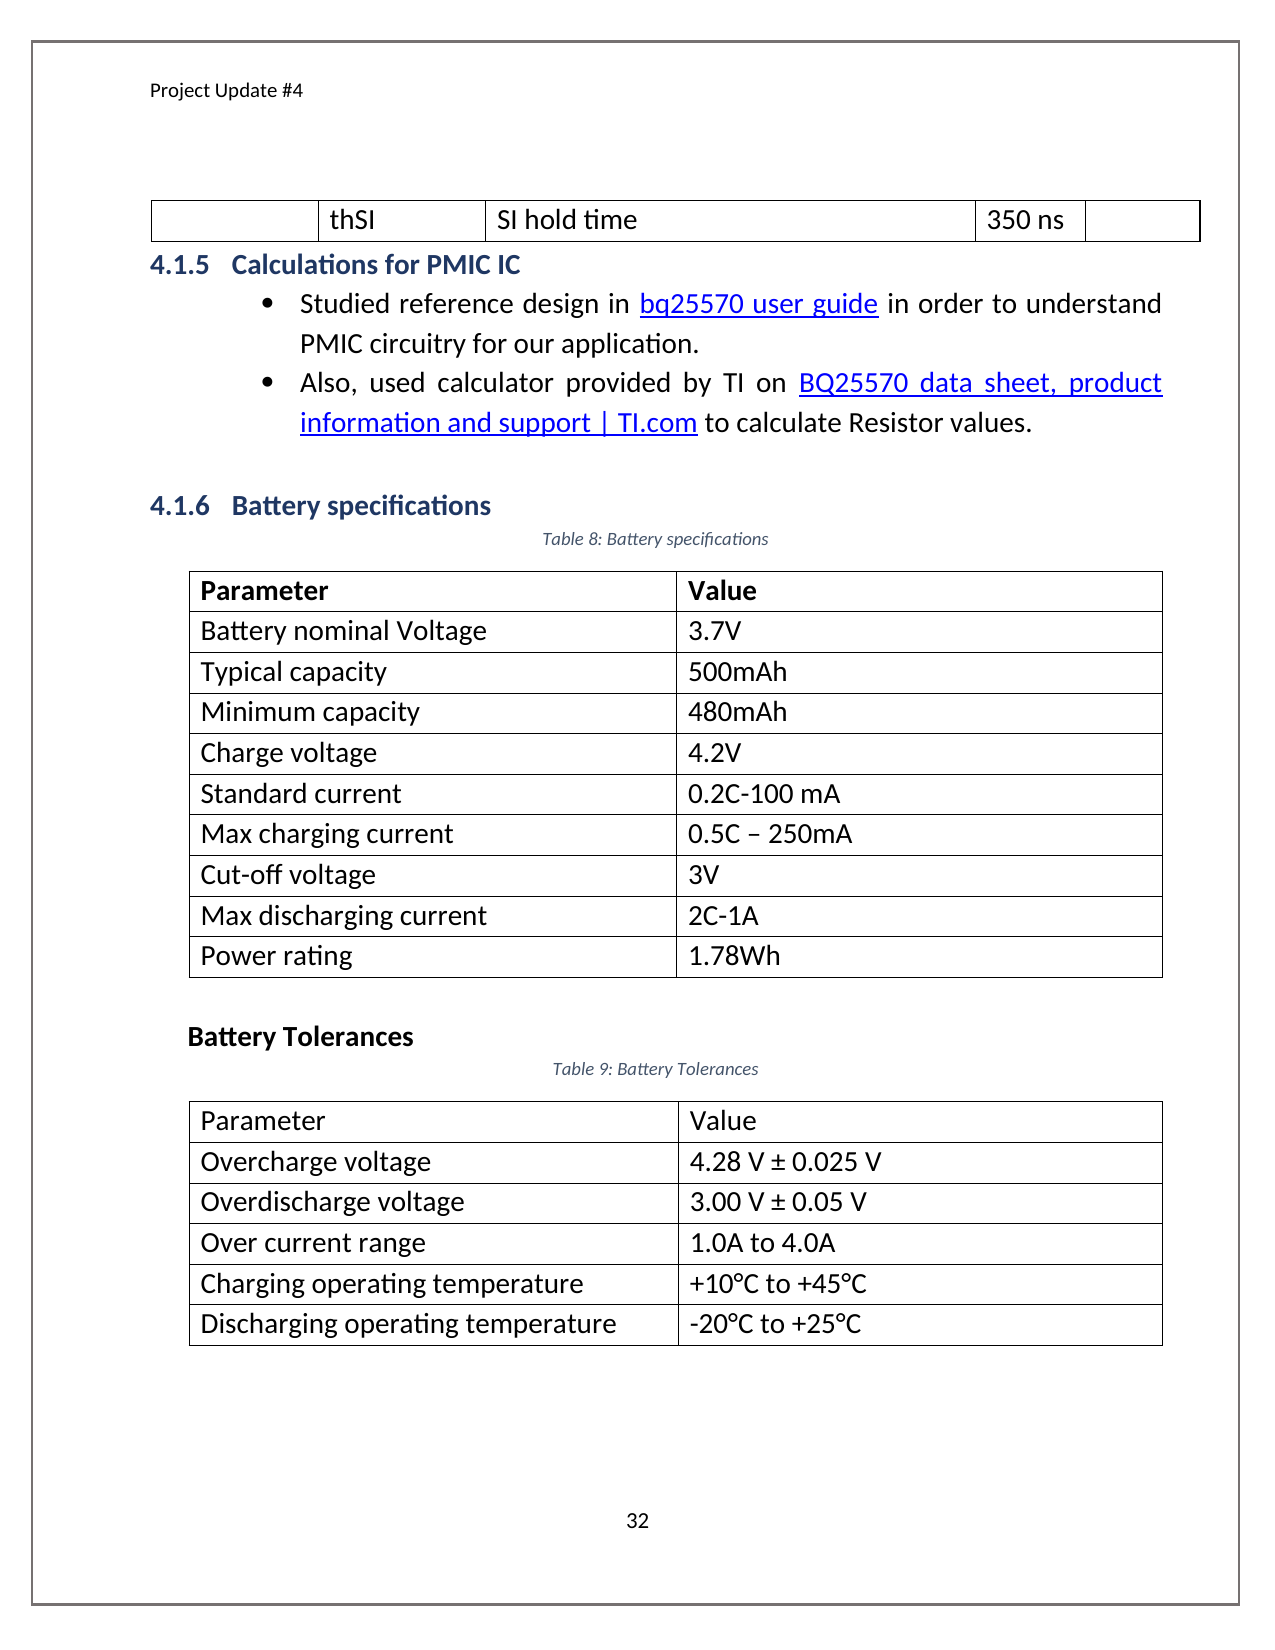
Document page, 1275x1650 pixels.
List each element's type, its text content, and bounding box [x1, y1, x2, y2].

text Table 9: Battery Tolerances [150, 1057, 1163, 1080]
table_cell Charging operating temperature [190, 1265, 678, 1304]
table_cell Discharging operating temperature [190, 1305, 678, 1345]
table_cell -20°C to +25°C [679, 1305, 1162, 1345]
list Also, used calculator provided by TI on BQ25570 data sheet, product information and support | TI.com to calculate Resistor values. [262, 364, 1163, 439]
table_cell Charge voltage [190, 734, 676, 774]
table_cell Minimum capacity [190, 694, 676, 733]
table_cell 3V [677, 856, 1162, 896]
table_cell 4.2V [677, 734, 1162, 774]
table_cell thSI [319, 201, 485, 241]
table_cell Max discharging current [190, 897, 676, 936]
table_cell Power rating [190, 937, 676, 977]
table_cell 4.28 V ± 0.025 V [679, 1143, 1162, 1182]
table_cell Max charging current [190, 815, 676, 855]
table_cell +10°C to +45°C [679, 1265, 1162, 1304]
subtitle Battery specifications [150, 487, 1163, 523]
list Studied reference design in bq25570 user guide in order to understand PMIC circuitry for our application. [262, 285, 1163, 361]
table_cell 500mAh [677, 653, 1162, 692]
table_cell SI hold time [486, 201, 975, 241]
table_cell 1.0A to 4.0A [679, 1224, 1162, 1264]
table_cell 480mAh [677, 694, 1162, 733]
table_cell Battery nominal Voltage [190, 612, 676, 652]
table_cell Over current range [190, 1224, 678, 1264]
table_cell [152, 201, 318, 241]
text Table 8: Battery specifications [150, 527, 1163, 550]
table_cell Standard current [190, 775, 676, 814]
table_header Value [677, 572, 1162, 611]
table_cell 1.78Wh [677, 937, 1162, 977]
table_cell Overdischarge voltage [190, 1184, 678, 1223]
table_cell 350 ns [976, 201, 1085, 241]
table_cell Overcharge voltage [190, 1143, 678, 1182]
table_cell 2C-1A [677, 897, 1162, 936]
table_cell 0.2C-100 mA [677, 775, 1162, 814]
table_cell 3.00 V ± 0.05 V [679, 1184, 1162, 1223]
table_cell Typical capacity [190, 653, 676, 692]
subtitle Calculations for PMIC IC [150, 246, 1163, 282]
table_cell Cut-off voltage [190, 856, 676, 896]
table_header Parameter [190, 572, 676, 611]
table_cell 3.7V [677, 612, 1162, 652]
text Battery Tolerances [187, 1018, 1163, 1053]
table_header Value [679, 1102, 1162, 1142]
table_cell [1086, 201, 1199, 241]
table_cell 0.5C – 250mA [677, 815, 1162, 855]
table_header Parameter [190, 1102, 678, 1142]
